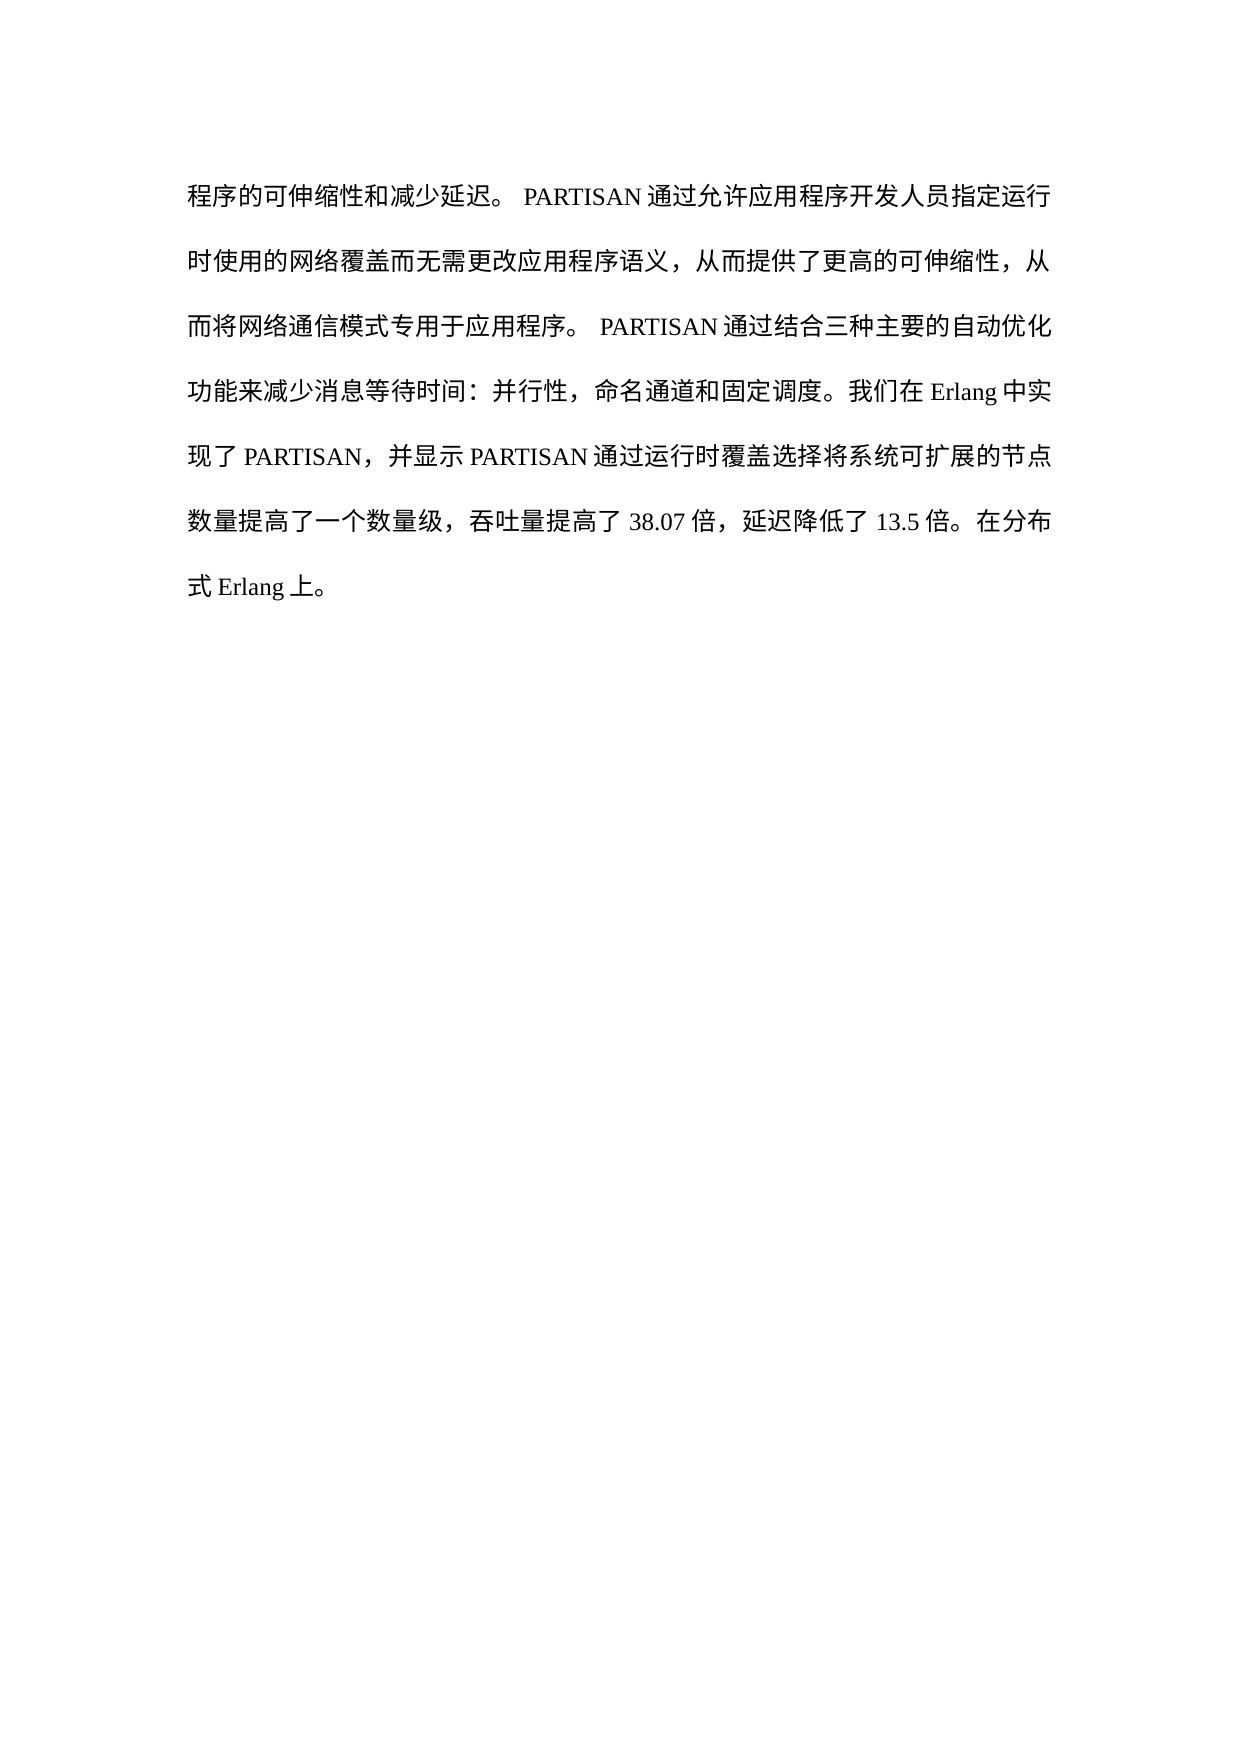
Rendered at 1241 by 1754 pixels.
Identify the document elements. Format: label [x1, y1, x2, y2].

text [187, 162, 1053, 617]
